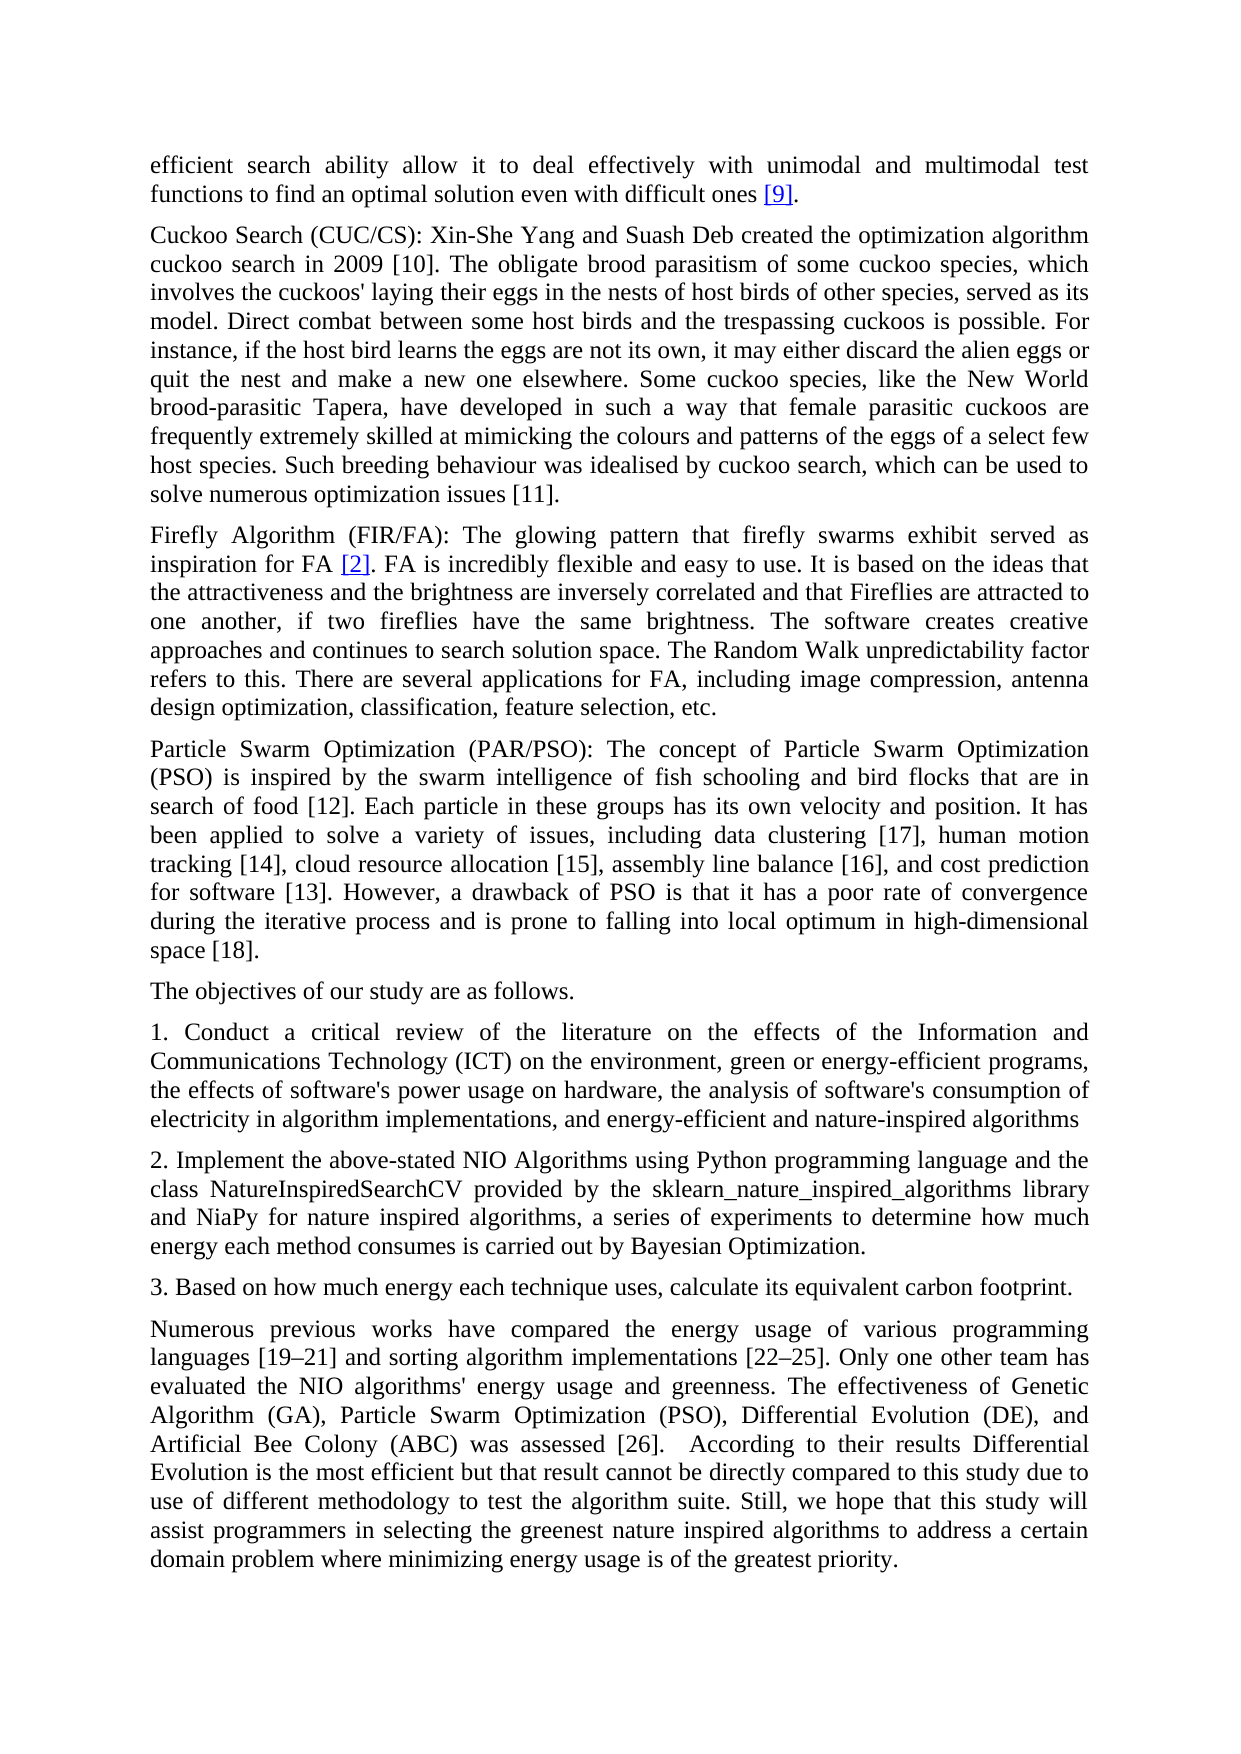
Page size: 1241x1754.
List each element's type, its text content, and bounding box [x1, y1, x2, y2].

text Numerous previous works have compared the energy usage of various programming languages [19–21] and sorting algorithm implementations [22–25]. Only one other team has evaluated the NIO algorithms' energy usage and greenness. The effectiveness of Genetic Algorithm (GA), Particle Swarm Optimization (PSO), Differential Evolution (DE), and Artificial Bee Colony (ABC) was assessed [26]. According to their results Differential Evolution is the most efficient but that result cannot be directly compared to this study due to use of different methodology to test the algorithm suite. Still, we hope that this study will assist programmers in selecting the greenest nature inspired algorithms to address a certain domain problem where minimizing energy usage is of the greatest priority. [150, 1314, 1090, 1572]
text 1. Conduct a critical review of the literature on the effects of the Information and Communications Technology (ICT) on the environment, green or energy-efficient programs, the effects of software's power usage on hardware, the analysis of software's consumption of electricity in algorithm implementations, and energy-efficient and nature-inspired algorithms [150, 1017, 1090, 1132]
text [150, 150, 1090, 207]
text Cuckoo Search (CUC/CS): Xin-She Yang and Suash Deb created the optimization algorithm cuckoo search in 2009 [10]. The obligate brood parasitism of some cuckoo species, which involves the cuckoos' laying their eggs in the nests of host birds of other species, served as its model. Direct combat between some host birds and the trespassing cuckoos is possible. For instance, if the host bird learns the eggs are not its own, it may either discard the alien eggs or quit the nest and make a new one elsewhere. Some cuckoo species, like the New World brood-parasitic Tapera, have developed in such a way that female parasitic cuckoos are frequently extremely skilled at mimicking the colours and patterns of the eggs of a select few host species. Such breeding behaviour was idealised by cuckoo search, which can be used to solve numerous optimization issues [11]. [150, 220, 1090, 507]
text Particle Swarm Optimization (PAR/PSO): The concept of Particle Swarm Optimization (PSO) is inspired by the swarm intelligence of fish schooling and bird flocks that are in search of food [12]. Each particle in these groups has its own velocity and position. It has been applied to solve a variety of issues, including data clustering [17], human motion tracking [14], cloud resource allocation [15], assembly line balance [16], and cost prediction for software [13]. However, a drawback of PSO is that it has a poor rate of convergence during the iterative process and is prone to falling into local optimum in high-dimensional space [18]. [150, 734, 1090, 964]
text 3. Based on how much energy each technique uses, calculate its equivalent carbon footprint. [150, 1272, 1090, 1301]
text 2. Implement the above-stated NIO Algorithms using Python programming language and the class NatureInspiredSearchCV provided by the sklearn_nature_inspired_algorithms library and NiaPy for nature inspired algorithms, a series of experiments to determine how much energy each method consumes is carried out by Bayesian Optimization. [150, 1145, 1090, 1260]
text Firefly Algorithm (FIR/FA): The glowing pattern that firefly swarms exhibit served as inspiration for FA [2]. FA is incredibly flexible and easy to use. It is based on the ideas that the attractiveness and the brightness are inversely correlated and that Fireflies are attracted to one another, if two fireflies have the same brightness. The software creates creative approaches and continues to search solution space. The Random Walk unpredictability factor refers to this. There are several applications for FA, including image compression, antenna design optimization, classification, feature selection, etc. [150, 520, 1090, 721]
text The objectives of our study are as follows. [150, 976, 1090, 1005]
